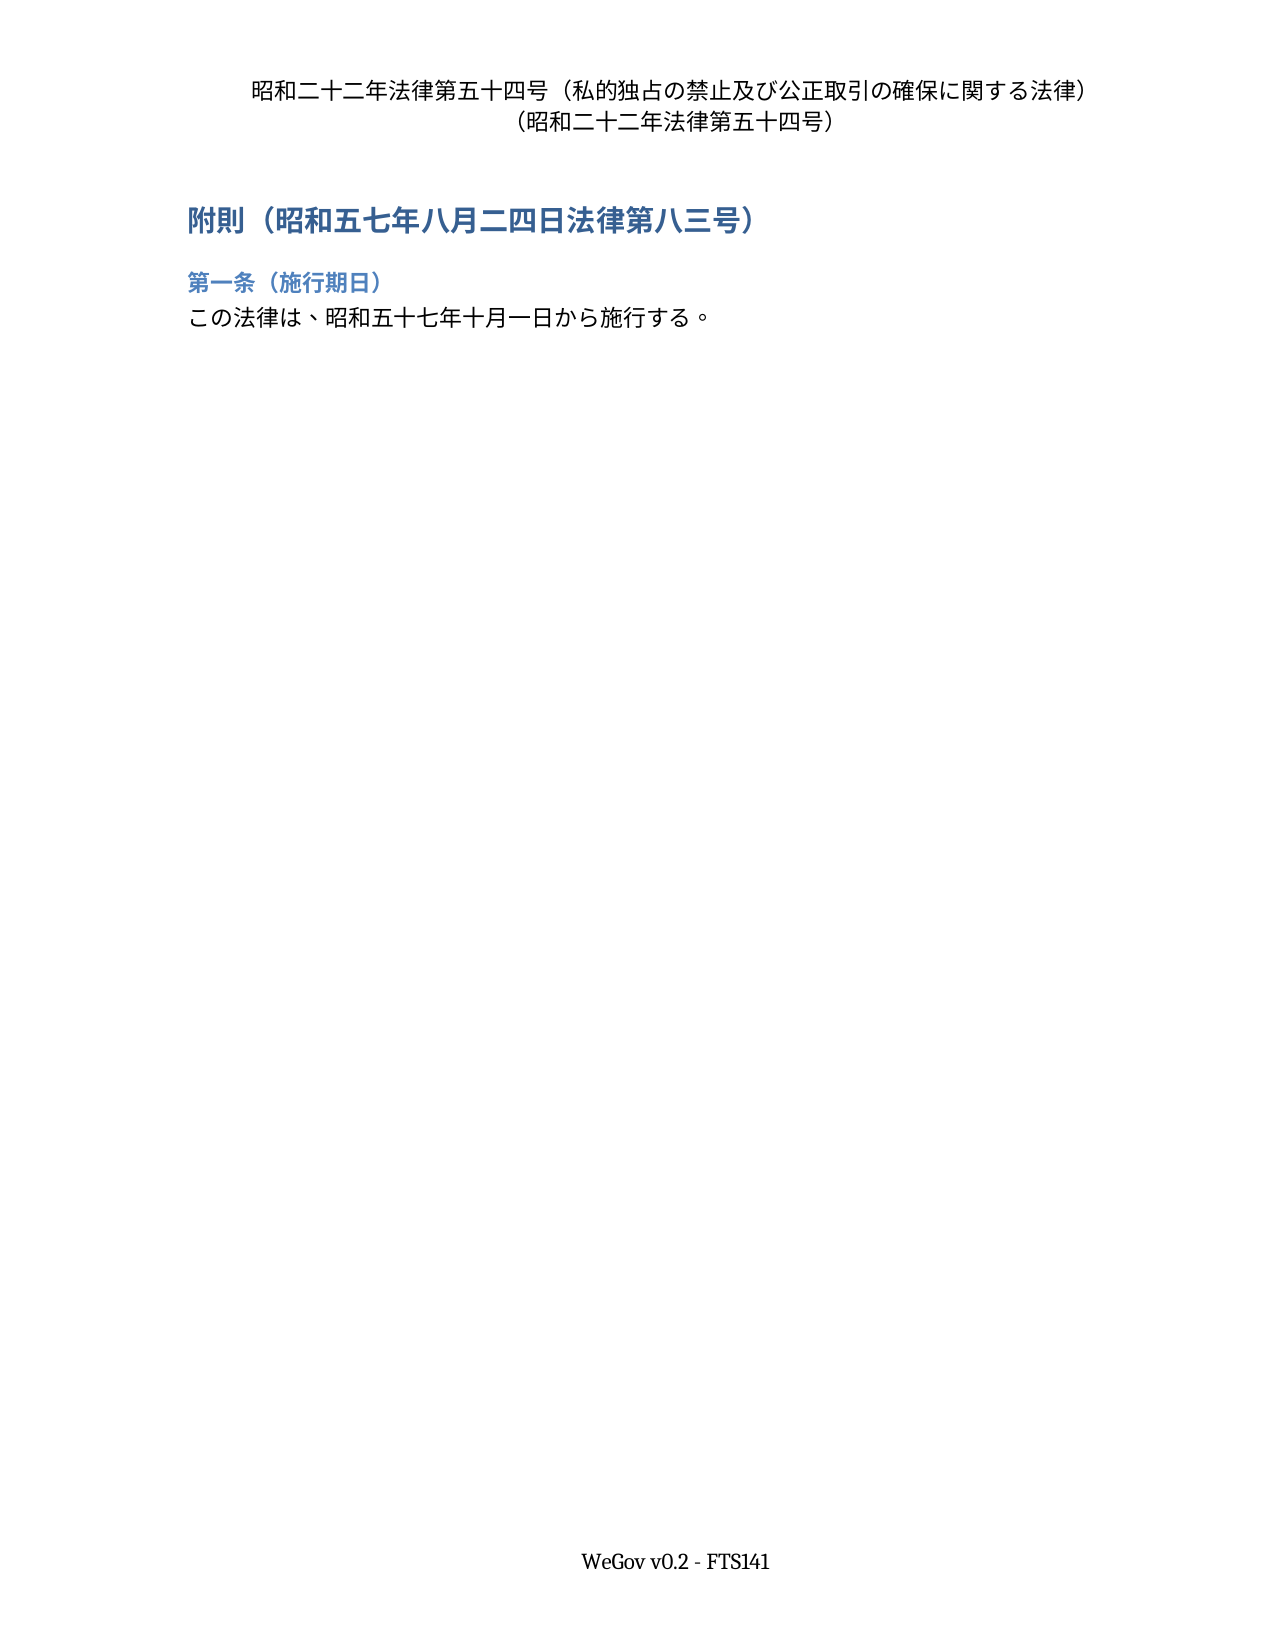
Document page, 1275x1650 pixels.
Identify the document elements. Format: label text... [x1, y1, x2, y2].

subtitle 附則（昭和五七年八月二四日法律第八三号） [187, 200, 1087, 240]
subtitle 第一条（施行期日） [187, 266, 1087, 298]
text この法律は、昭和五十七年十月一日から施行する。 [187, 302, 1087, 334]
